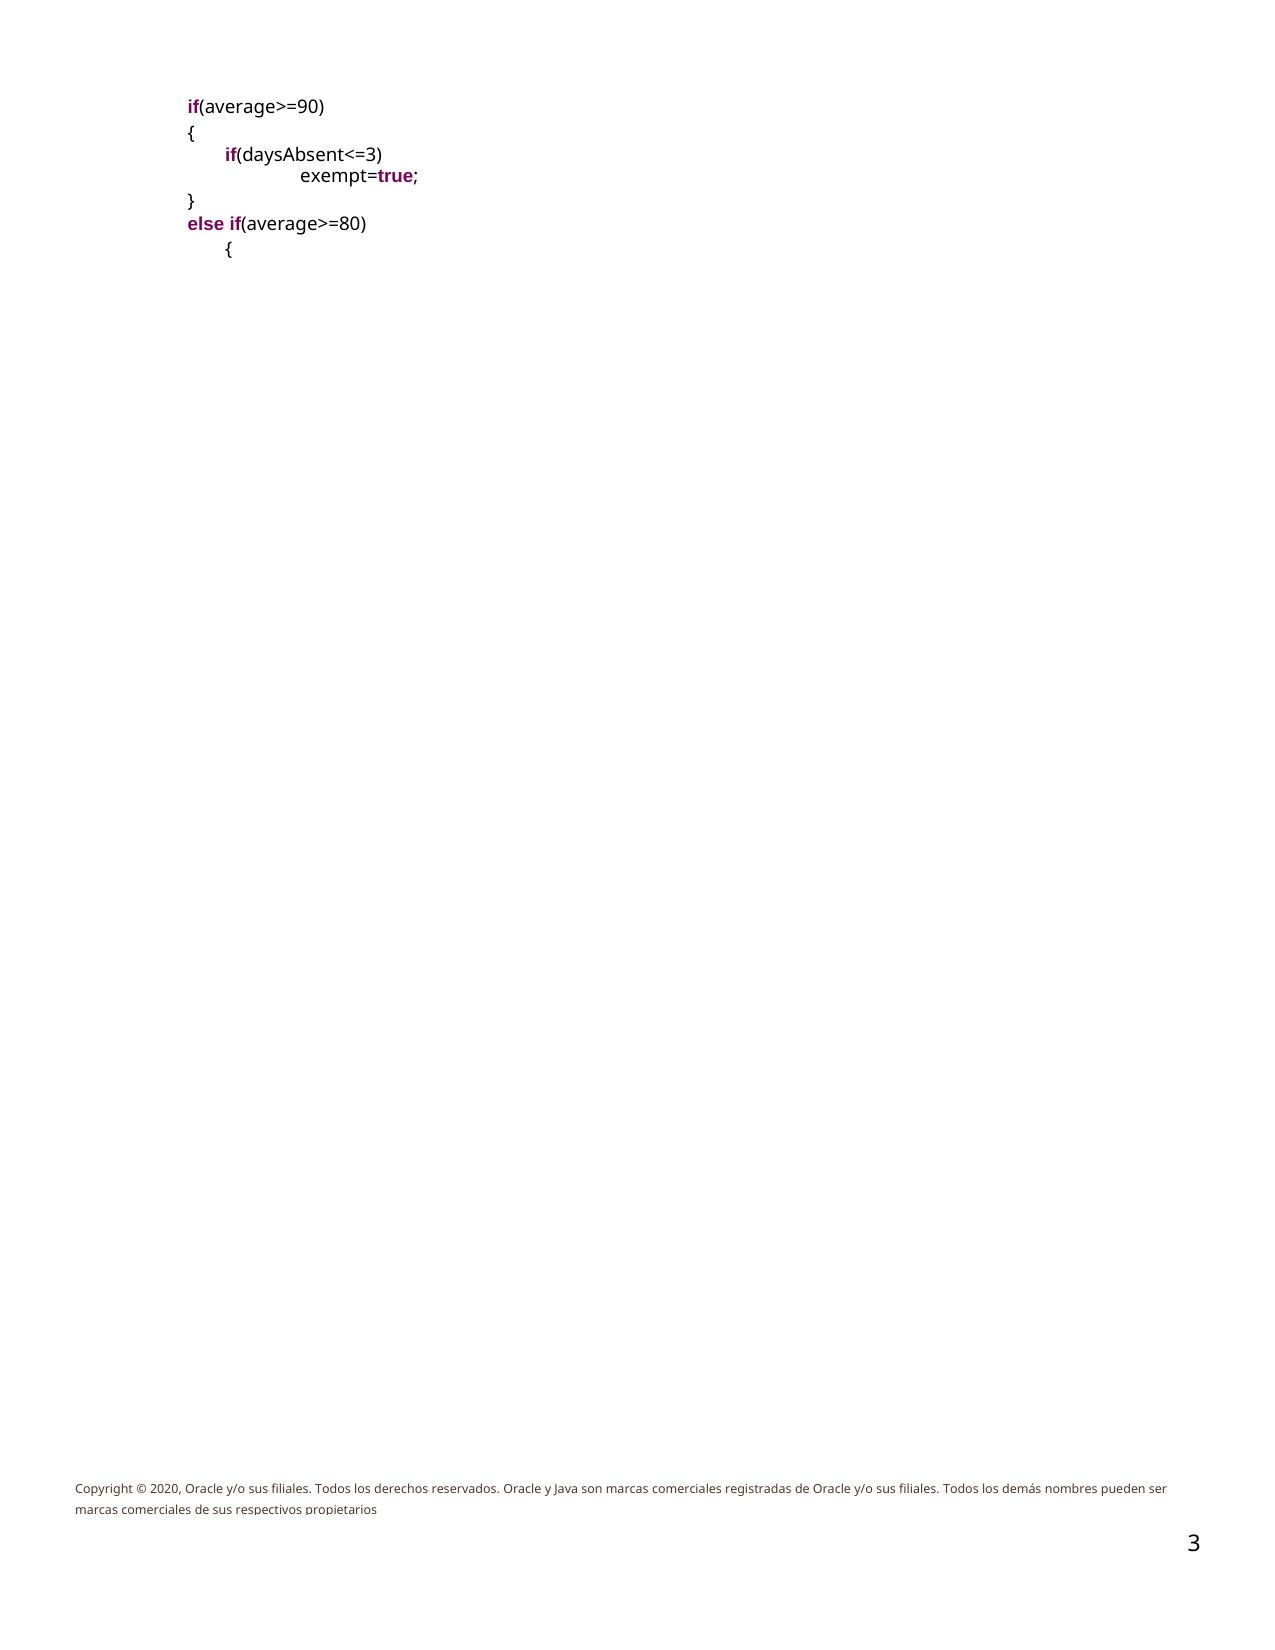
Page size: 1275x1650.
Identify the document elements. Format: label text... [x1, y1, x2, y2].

text if(average>=90) [187, 93, 1275, 118]
text } [187, 188, 1275, 213]
text else if(average>=80) [187, 213, 1275, 234]
text { [225, 235, 1275, 260]
text { [187, 119, 1275, 145]
text exempt=true; [300, 166, 1275, 187]
text if(daysAbsent<=3) [225, 145, 1275, 166]
